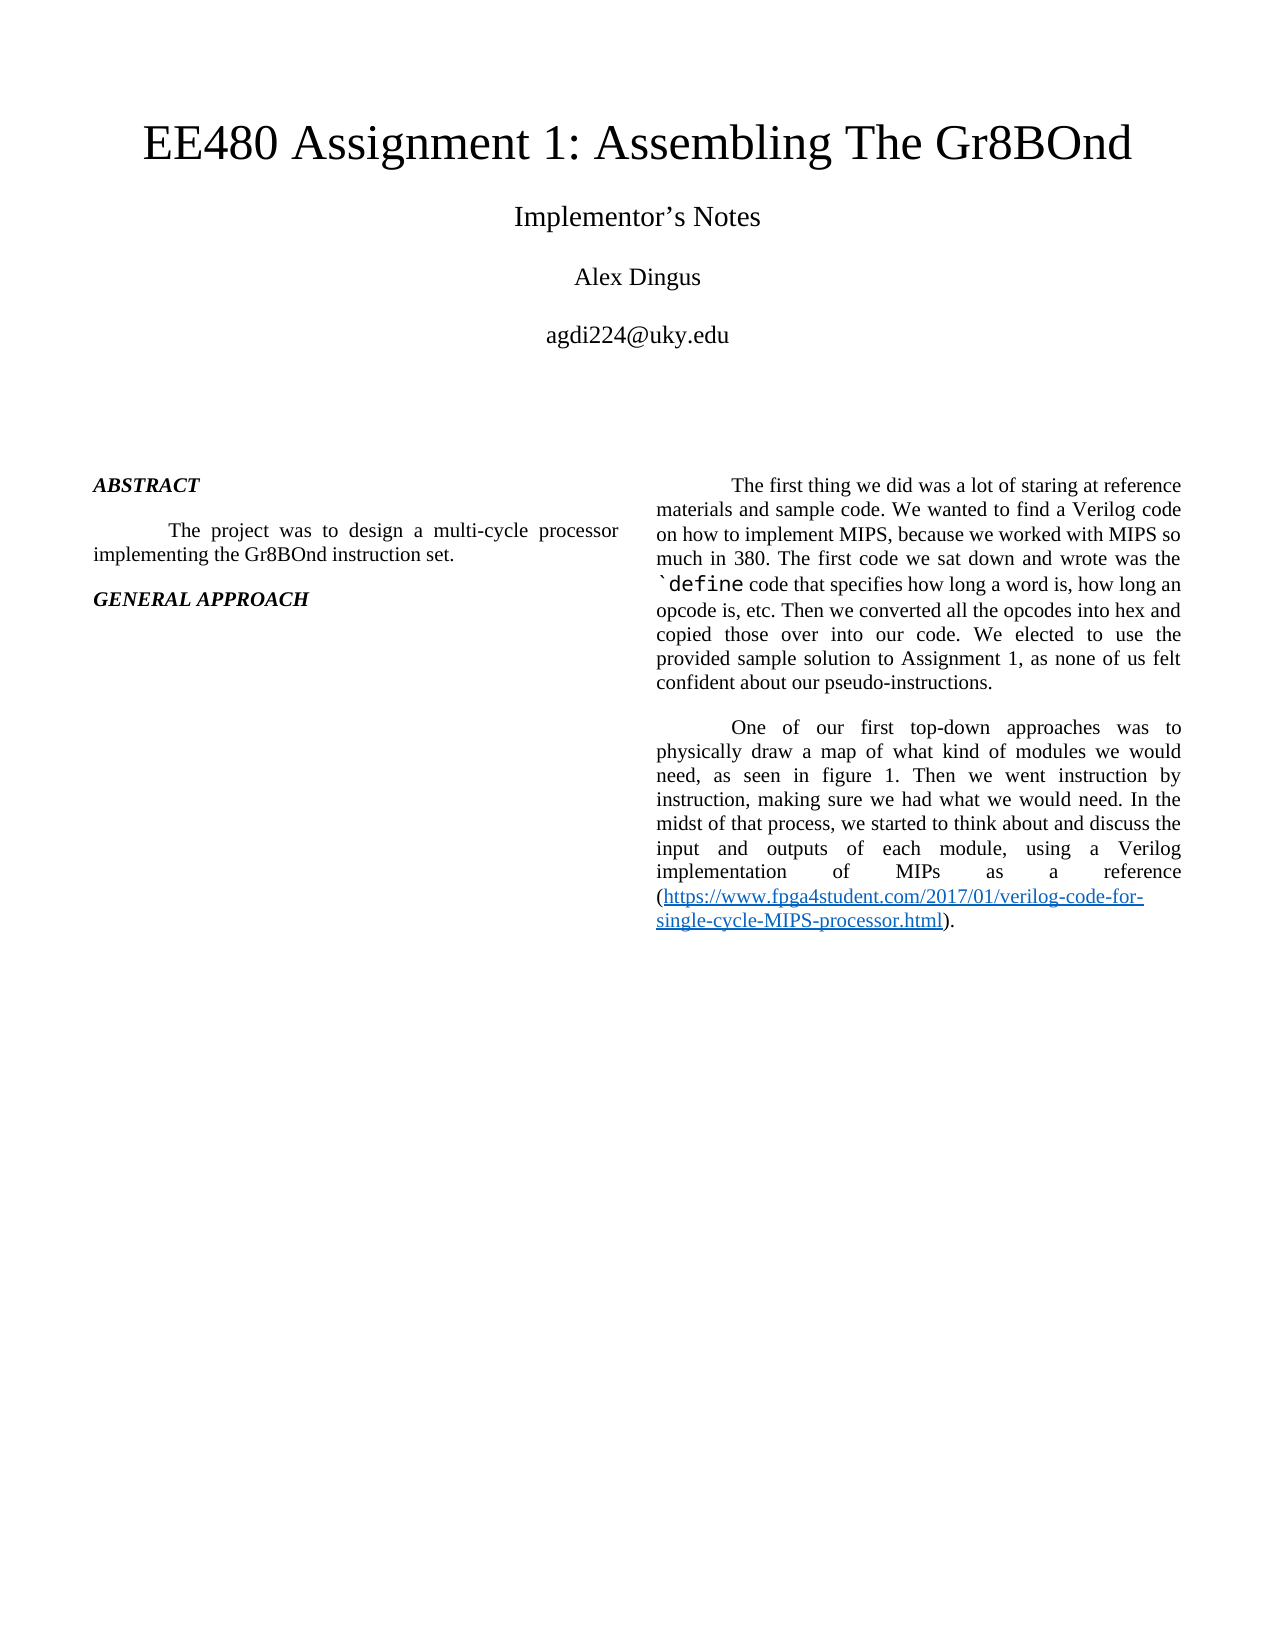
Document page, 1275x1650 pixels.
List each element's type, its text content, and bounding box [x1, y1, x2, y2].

text EE480 Assignment 1: Assembling The Gr8BOnd [93, 112, 1182, 170]
text The project was to design a multi-cycle processor implementing the Gr8BOnd instruction set. [93, 518, 619, 566]
text GENERAL APPROACH [93, 587, 619, 611]
text Alex Dingus [93, 262, 1182, 291]
text agdi224@uky.edu [93, 320, 1182, 348]
text Implementor’s Notes [93, 199, 1182, 233]
text The first thing we did was a lot of staring at reference materials and sample code. We wanted to find a Verilog code on how to implement MIPS, because we worked with MIPS so much in 380. The first code we sat down and wrote was the `define code that specifies how long a word is, how long an opcode is, etc. Then we converted all the opcodes into hex and copied those over into our code. We elected to use the provided sample solution to Assignment 1, as none of us felt confident about our pseudo-instructions. [656, 473, 1182, 694]
text One of our first top-down approaches was to physically draw a map of what kind of modules we would need, as seen in figure 1. Then we went instruction by instruction, making sure we had what we would need. In the midst of that process, we started to think about and discuss the input and outputs of each module, using a Verilog implementation of MIPs as a reference (https://www.fpga4student.com/2017/01/verilog-code-for-single-cycle-MIPS-processor.html). [656, 715, 1182, 932]
text ABSTRACT [93, 473, 619, 497]
